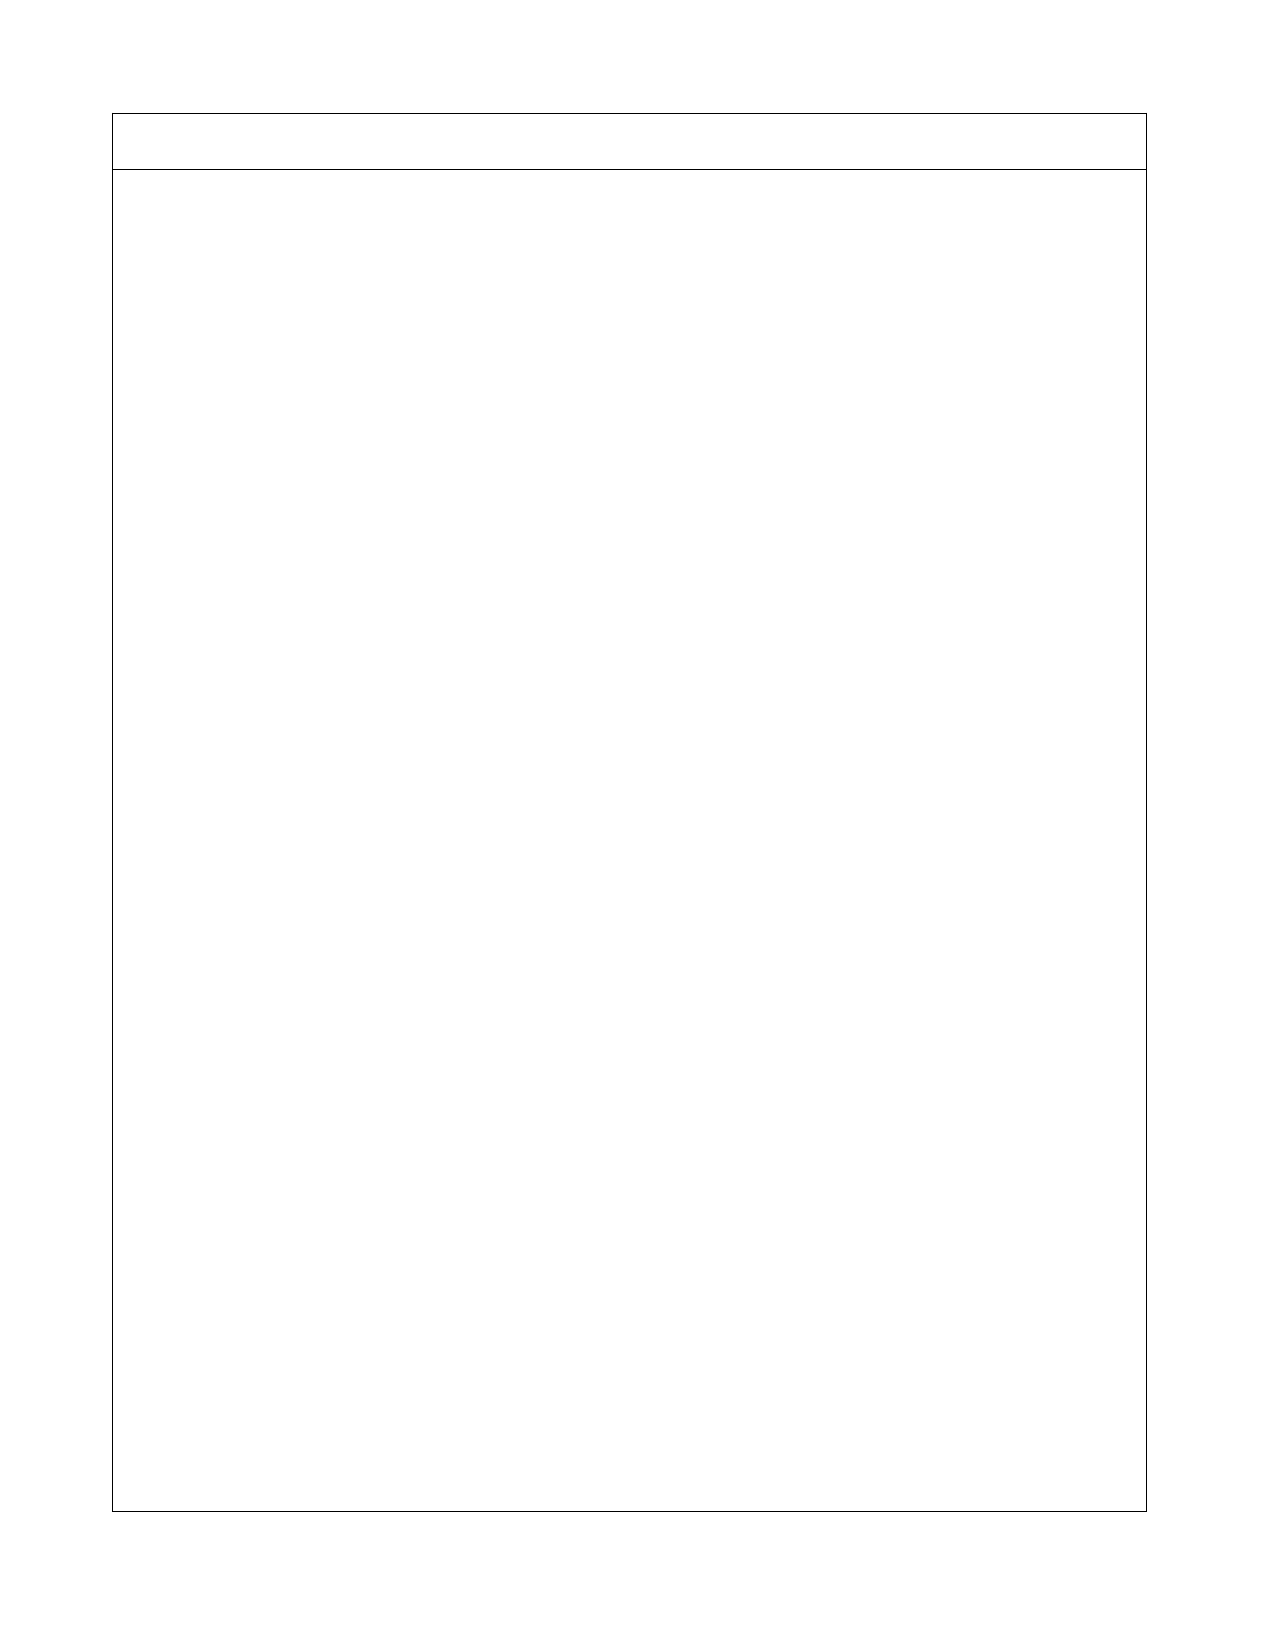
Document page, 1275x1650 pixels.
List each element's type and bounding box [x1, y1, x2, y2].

table_cell [113, 114, 1146, 168]
table_cell [113, 170, 1146, 1511]
